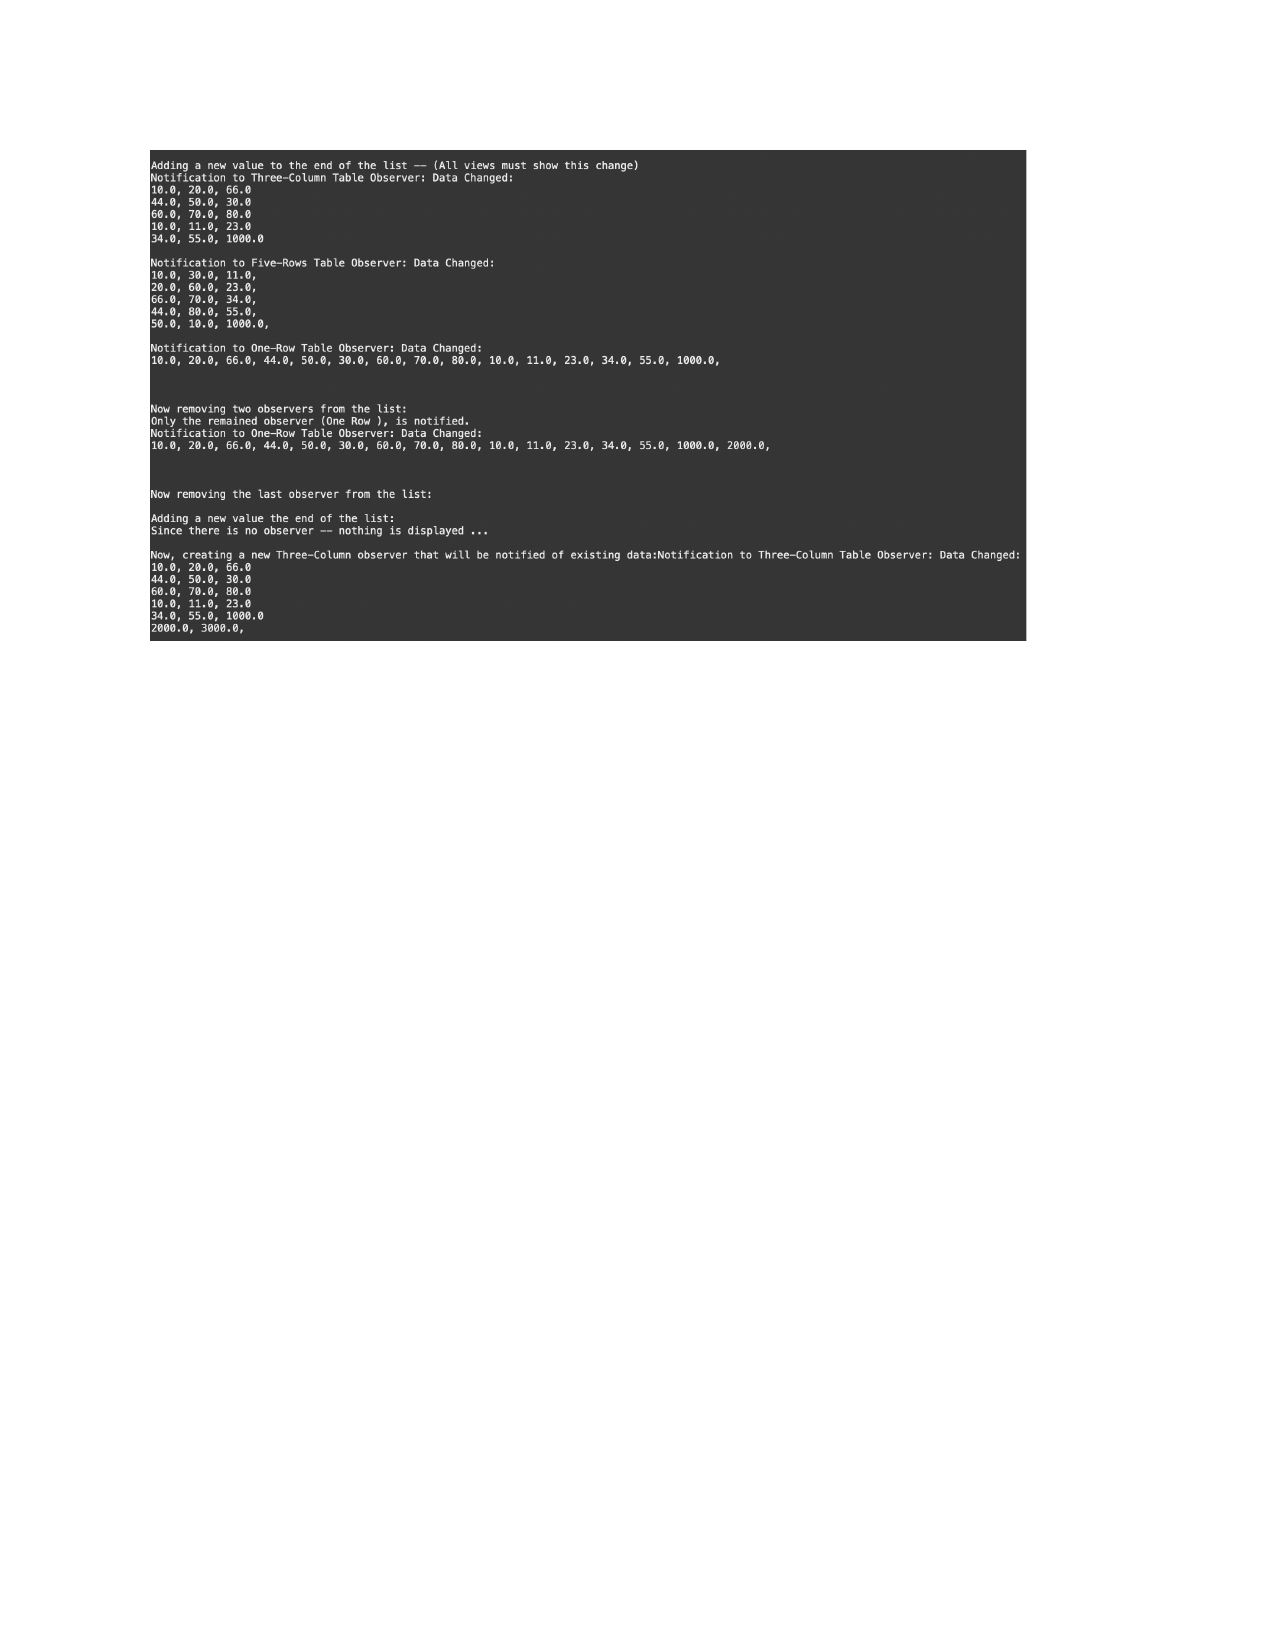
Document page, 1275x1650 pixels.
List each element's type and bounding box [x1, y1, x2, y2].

picture [150, 150, 1027, 641]
